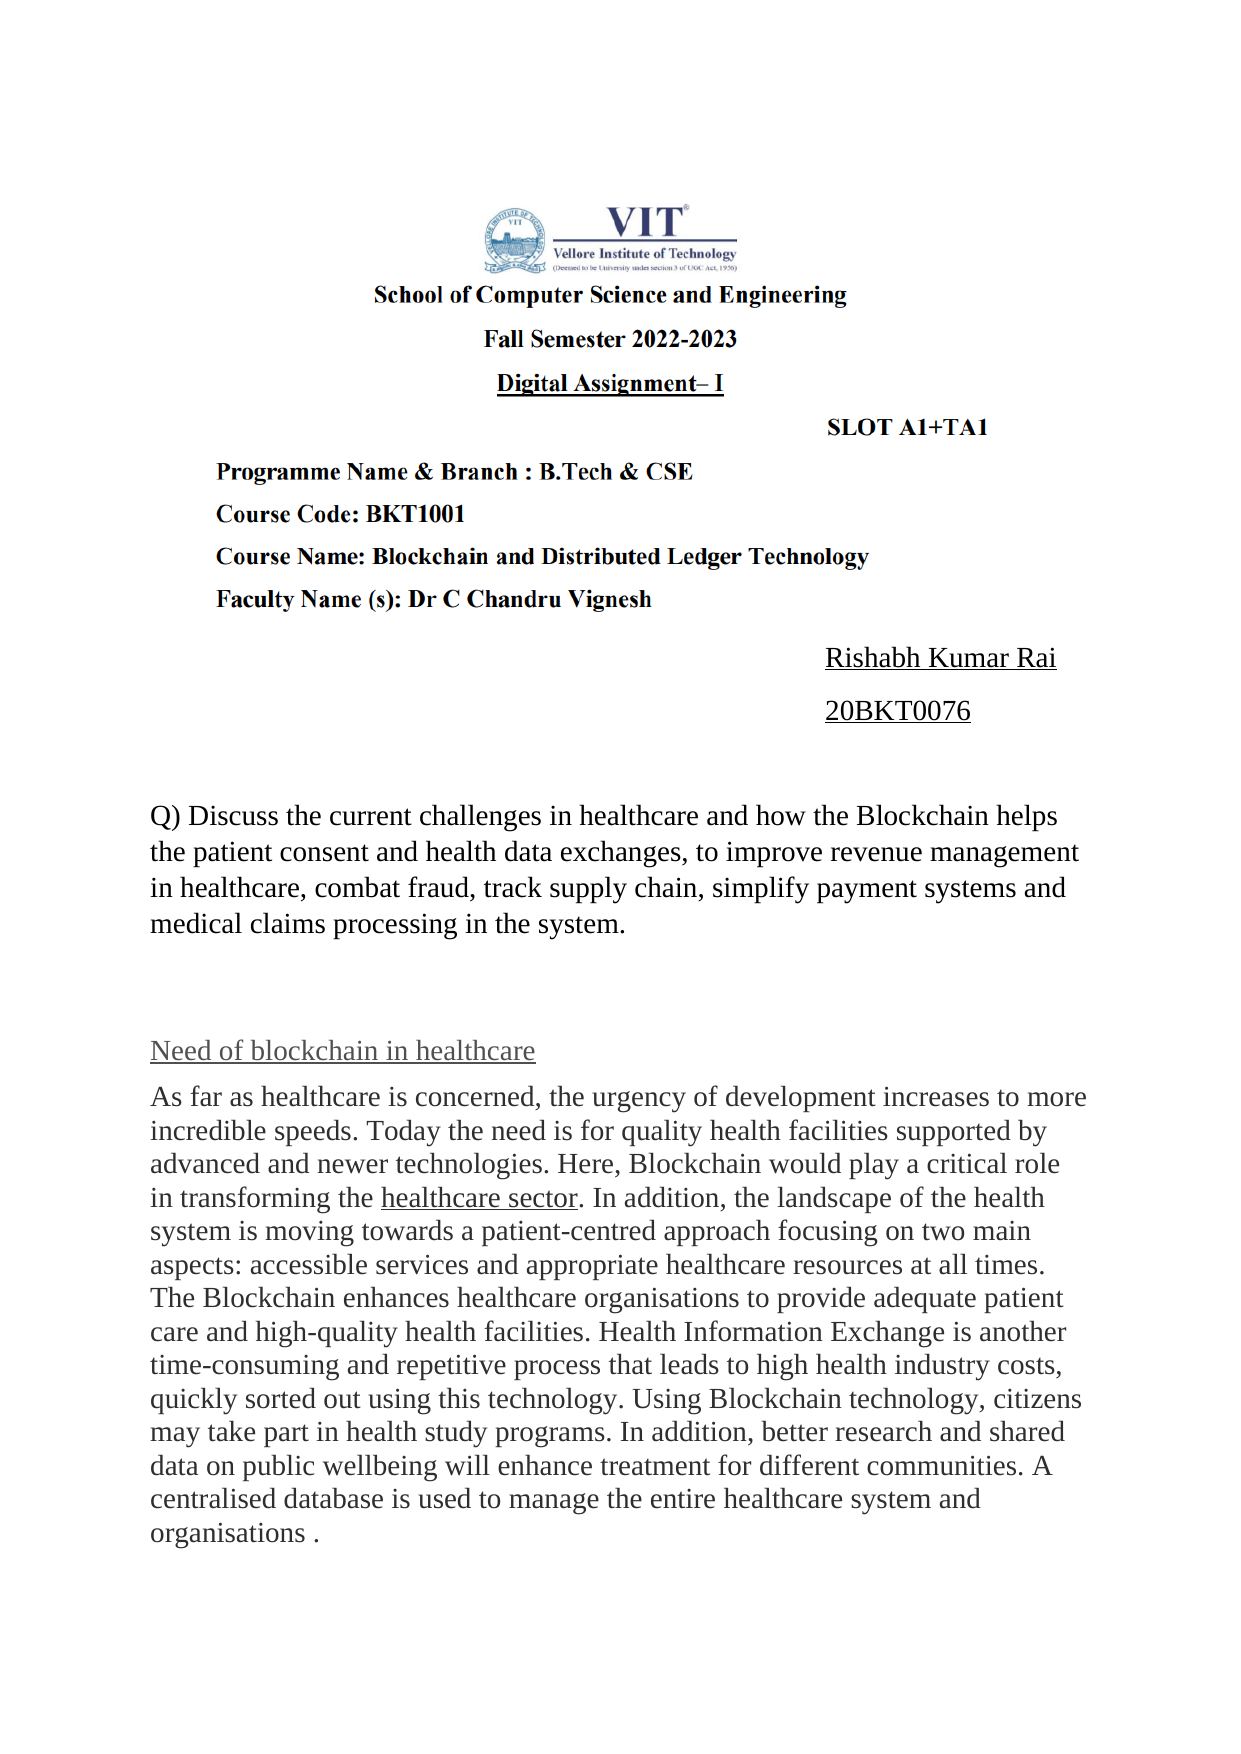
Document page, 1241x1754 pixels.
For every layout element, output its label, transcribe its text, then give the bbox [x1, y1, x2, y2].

picture [150, 150, 1091, 621]
text Rishabh Kumar Rai [825, 640, 1090, 673]
text Need of blockchain in healthcare [150, 1033, 1090, 1067]
text As far as healthcare is concerned, the urgency of development increases to more incredible speeds. Today the need is for quality health facilities supported by advanced and newer technologies. Here, Blockchain would play a critical role in transforming the healthcare sector. In addition, the landscape of the health system is moving towards a patient-centred approach focusing on two main aspects: accessible services and appropriate healthcare resources at all times. The Blockchain enhances healthcare organisations to provide adequate patient care and high-quality health facilities. Health Information Exchange is another time-consuming and repetitive process that leads to high health industry costs, quickly sorted out using this technology. Using Blockchain technology, citizens may take part in health study programs. In addition, better research and shared data on public wellbeing will enhance treatment for different communities. A centralised database is used to manage the entire healthcare system and organisations . [150, 1079, 1090, 1549]
text 20BKT0076 [825, 693, 1090, 726]
text Q) Discuss the current challenges in healthcare and how the Blockchain helps the patient consent and health data exchanges, to improve revenue management in healthcare, combat fraud, track supply chain, simplify payment systems and medical claims processing in the system. [150, 798, 1090, 940]
